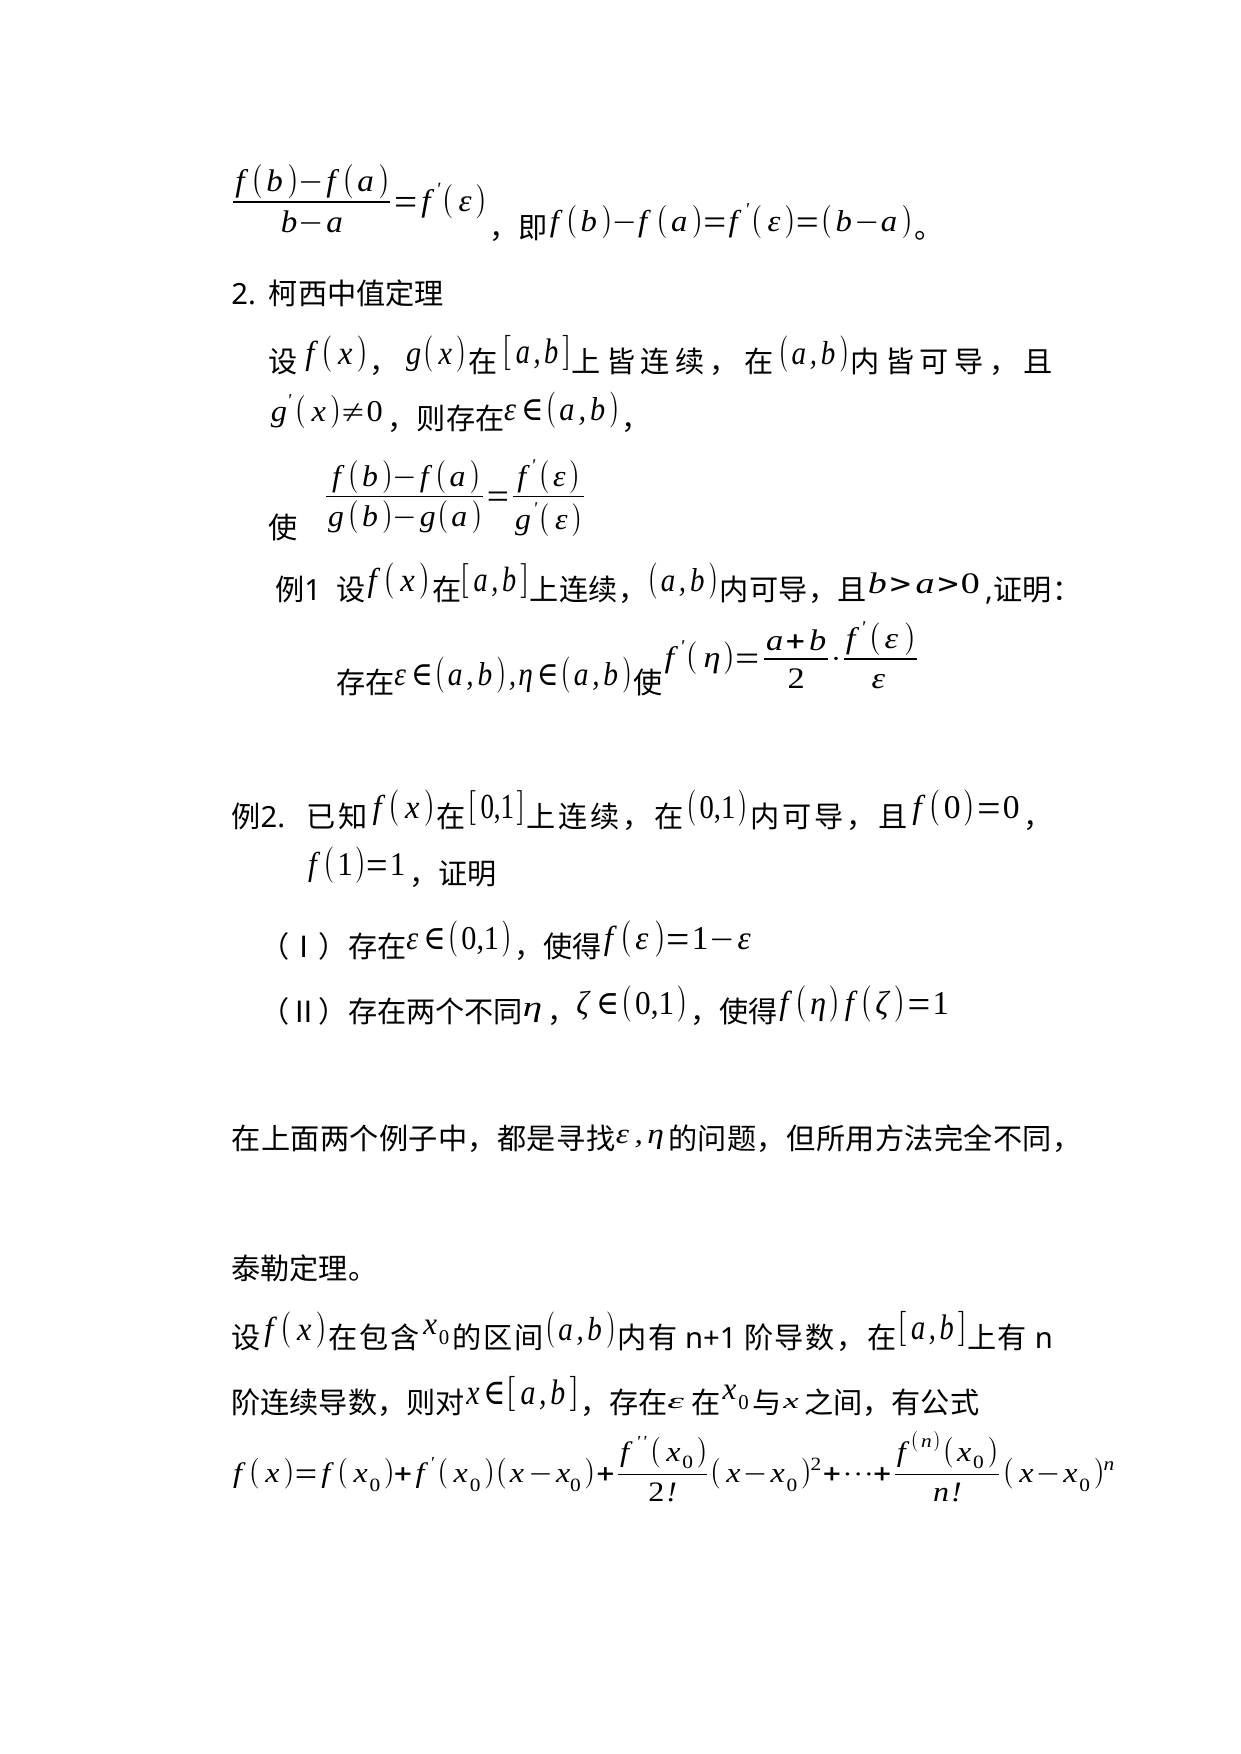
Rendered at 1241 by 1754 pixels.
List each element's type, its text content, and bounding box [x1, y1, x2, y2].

text 使 [269, 454, 1053, 552]
text 在上面两个例子中，都是寻找的问题，但所用方法完全不同， [231, 1104, 1053, 1234]
list 柯西中值定理 [231, 259, 1053, 324]
text 设，在上皆连续，在内皆可导，且，则存在， [269, 324, 1053, 454]
text 设在上连续，内可导，则存在，使，即。 [231, 162, 1053, 259]
text （Ⅱ）存在两个不同，，使得 [231, 974, 1053, 1039]
text 泰勒定理。 [231, 1234, 1053, 1299]
list 设在上连续，内可导，且,证明：存在使 [275, 552, 1053, 714]
text （Ⅰ）存在，使得 [231, 909, 1053, 974]
text 设在包含的区间内有n+1阶导数，在上有n阶连续导数，则对，存在在与之间，有公式 [231, 1299, 1053, 1429]
list 已知在上连续，在内可导，且，，证明 [231, 779, 1053, 909]
